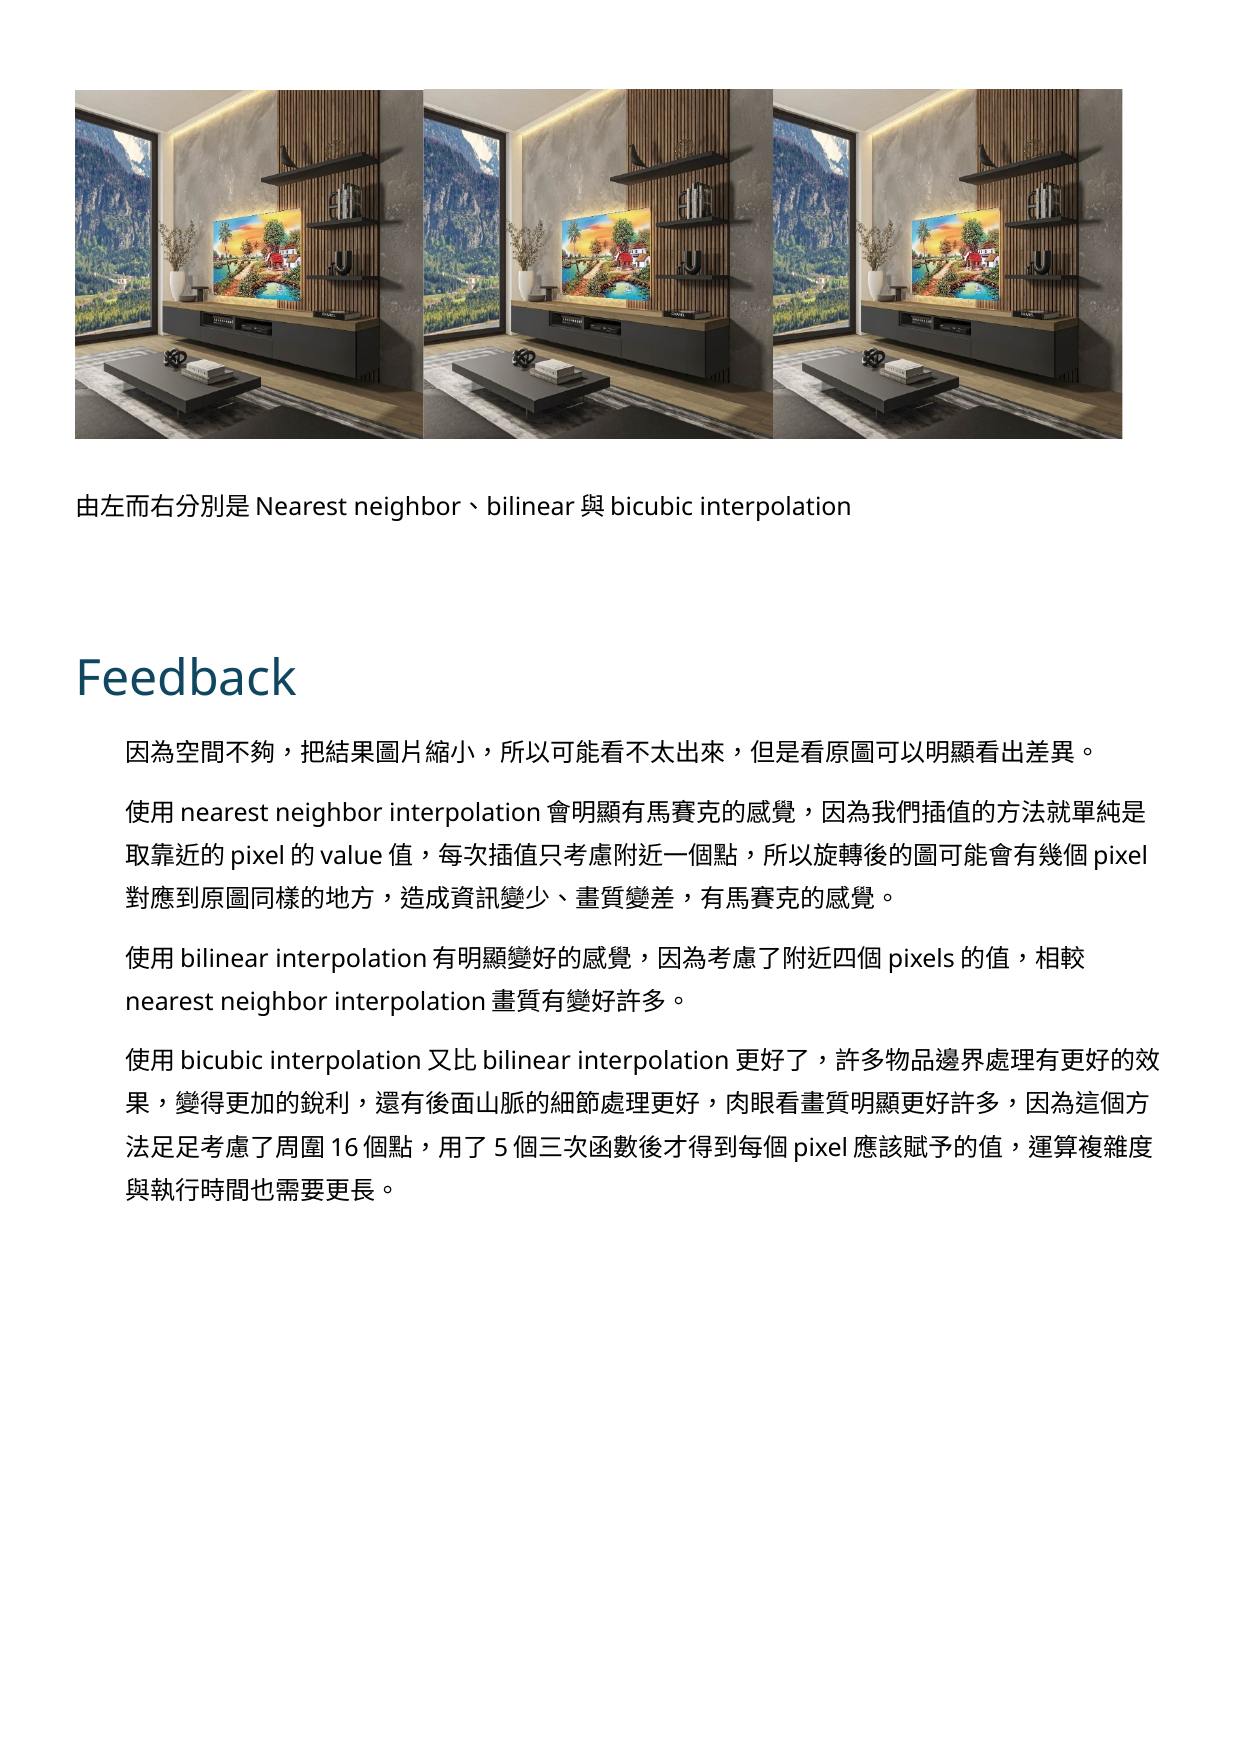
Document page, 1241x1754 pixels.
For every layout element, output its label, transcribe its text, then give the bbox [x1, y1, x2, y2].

text 使用bicubic interpolation又比bilinear interpolation更好了，許多物品邊界處理有更好的效果，變得更加的銳利，還有後面山脈的細節處理更好，肉眼看畫質明顯更好許多，因為這個方法足足考慮了周圍16個點，用了5個三次函數後才得到每個pixel應該賦予的值，運算複雜度與執行時間也需要更長。 [125, 1040, 1165, 1207]
subtitle Feedback [75, 638, 1165, 713]
picture [75, 89, 1123, 439]
text 使用nearest neighbor interpolation會明顯有馬賽克的感覺，因為我們插值的方法就單純是取靠近的pixel的value值，每次插值只考慮附近一個點，所以旋轉後的圖可能會有幾個pixel對應到原圖同樣的地方，造成資訊變少、畫質變差，有馬賽克的感覺。 [125, 792, 1165, 915]
text 因為空間不夠，把結果圖片縮小，所以可能看不太出來，但是看原圖可以明顯看出差異。 [125, 732, 1165, 769]
text 由左而右分別是Nearest neighbor、bilinear與bicubic interpolation [75, 486, 1165, 524]
text 使用bilinear interpolation有明顯變好的感覺，因為考慮了附近四個pixels的值，相較nearest neighbor interpolation畫質有變好許多。 [125, 937, 1165, 1018]
